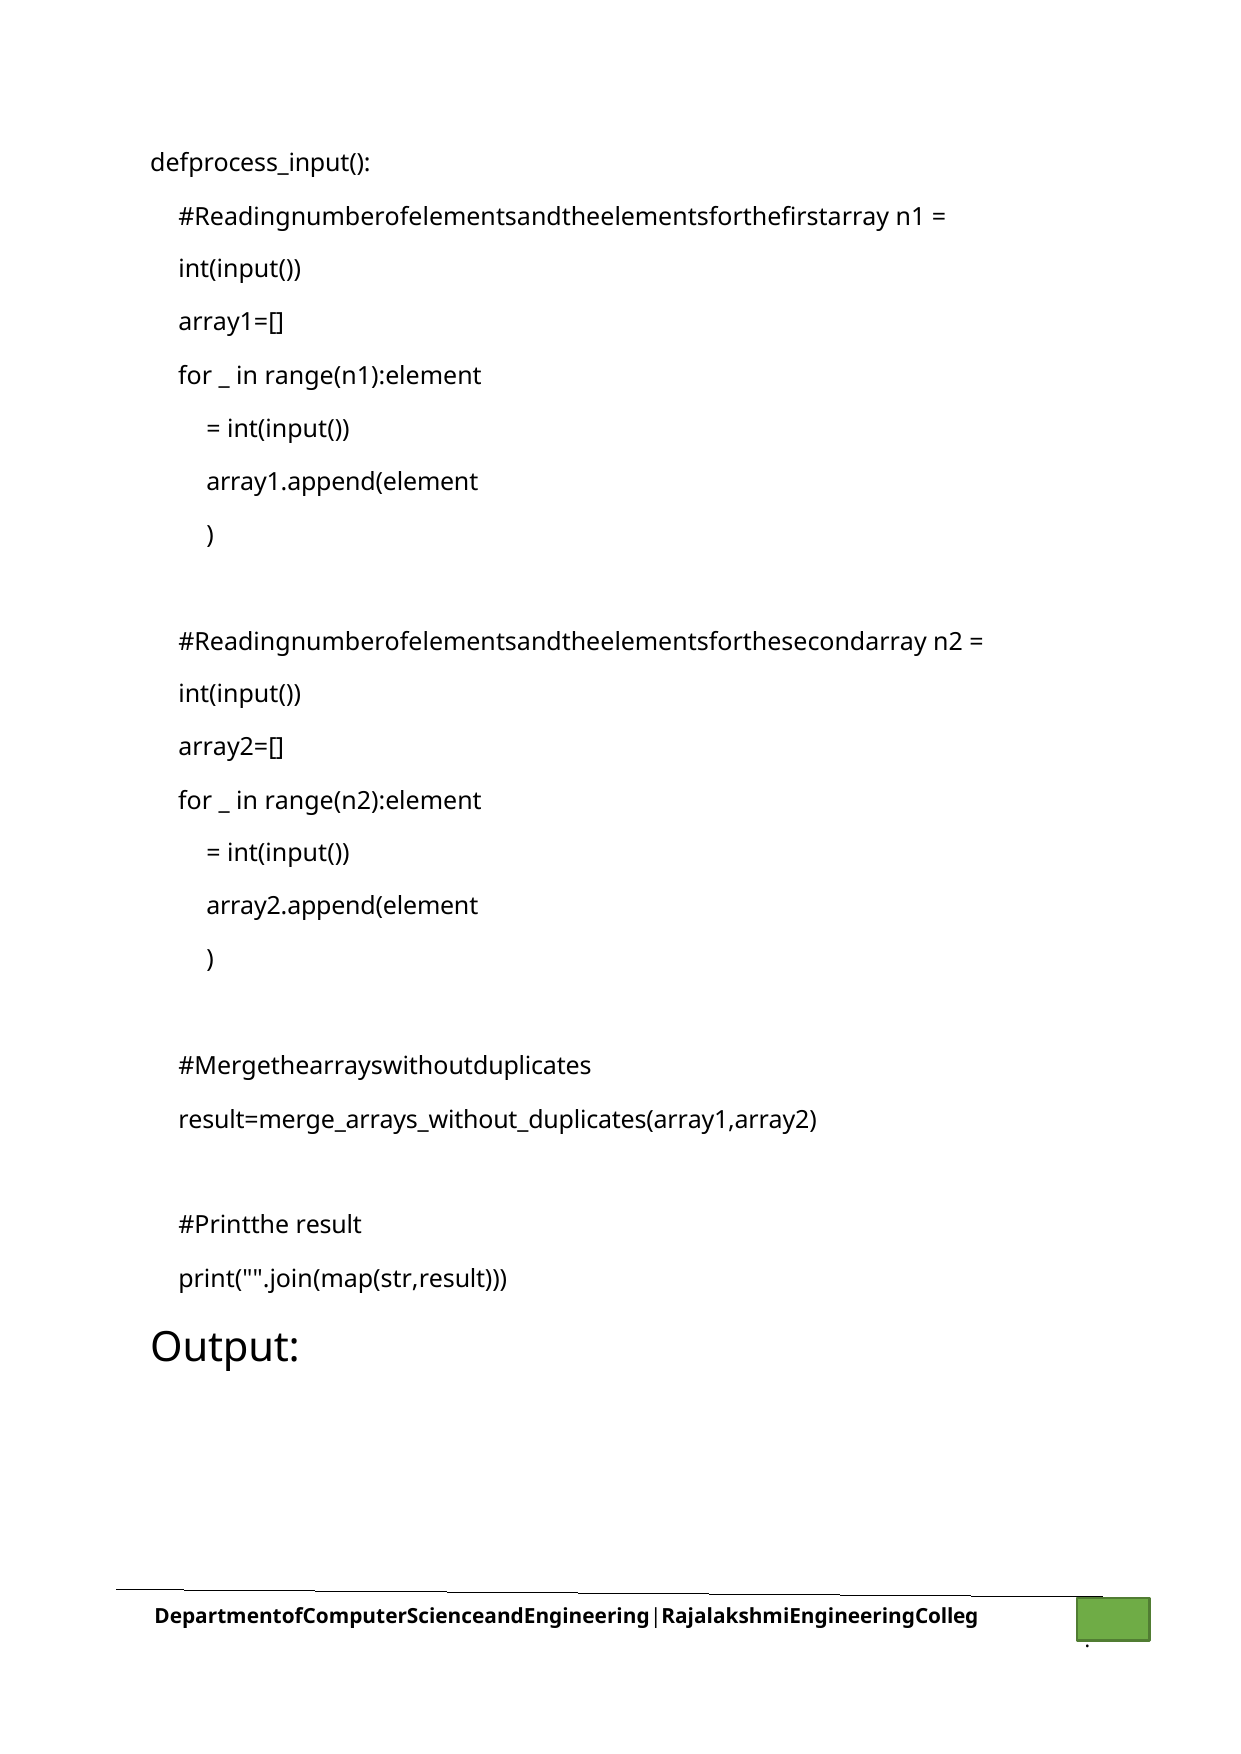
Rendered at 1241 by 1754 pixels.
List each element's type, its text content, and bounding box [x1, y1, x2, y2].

text defprocess_input(): [150, 145, 1103, 179]
text #Mergethearrayswithoutduplicates [178, 1048, 1103, 1082]
text for _ in range(n1):element = int(input()) array1.append(element) [178, 357, 484, 551]
text #Printthe result [178, 1207, 1103, 1241]
text result=merge_arrays_without_duplicates(array1,array2) [178, 1101, 1103, 1135]
text for _ in range(n2):element = int(input()) array2.append(element) [178, 782, 484, 974]
subtitle Output: [150, 1317, 1103, 1373]
text #Readingnumberofelementsandtheelementsforthesecondarray n2 = int(input()) [178, 623, 997, 710]
text array1=[] [178, 304, 1103, 338]
text #Readingnumberofelementsandtheelementsforthefirstarray n1 = int(input()) [178, 198, 968, 285]
text print("".join(map(str,result))) [178, 1261, 1103, 1295]
text array2=[] [178, 729, 1103, 763]
